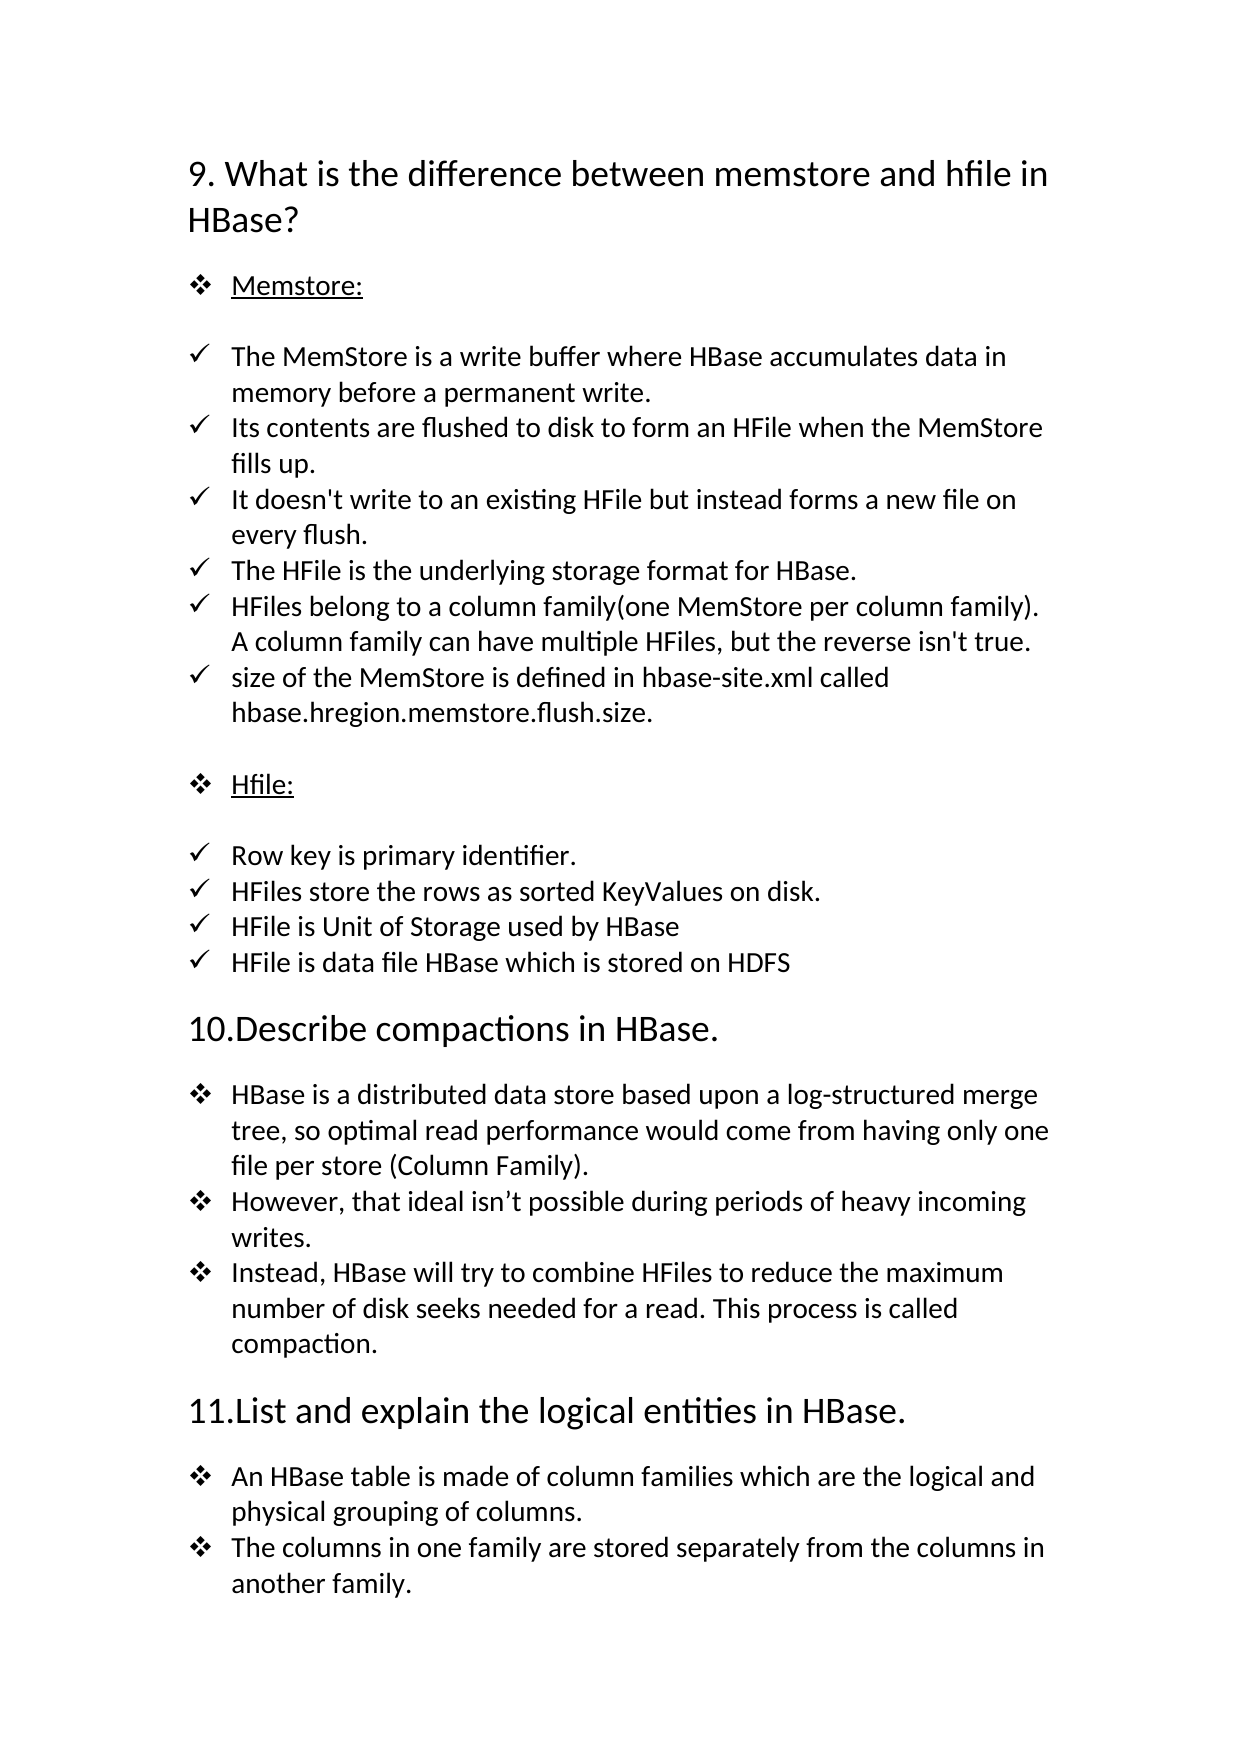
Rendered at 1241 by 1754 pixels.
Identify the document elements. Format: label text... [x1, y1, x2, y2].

list However, that ideal isn’t possible during periods of heavy incoming writes. [187, 1183, 1053, 1254]
list HFile is Unit of Storage used by HBase [187, 908, 1053, 944]
text 11.List and explain the logical entities in HBase. [187, 1387, 1053, 1432]
list The MemStore is a write buffer where HBase accumulates data in memory before a permanent write. [187, 338, 1053, 409]
list HFile is data file HBase which is stored on HDFS [187, 944, 1053, 979]
list The columns in one family are stored separately from the columns in another family. [187, 1529, 1053, 1600]
list The HFile is the underlying storage format for HBase. [187, 552, 1053, 588]
list Row key is primary identifier. [187, 837, 1053, 873]
list HBase is a distributed data store based upon a log-structured merge tree, so optimal read performance would come from having only one file per store (Column Family). [187, 1076, 1053, 1183]
list size of the MemStore is defined in hbase-site.xml called hbase.hregion.memstore.flush.size. [187, 659, 1053, 730]
list Memstore: [187, 267, 1053, 303]
list HFiles store the rows as sorted KeyValues on disk. [187, 873, 1053, 908]
list Its contents are flushed to disk to form an HFile when the MemStore fills up. [187, 409, 1053, 481]
text 9. What is the difference between memstore and hfile in HBase? [187, 150, 1053, 242]
list Instead, HBase will try to combine HFiles to reduce the maximum number of disk seeks needed for a read. This process is called compaction. [187, 1254, 1053, 1361]
list Hfile: [187, 766, 1053, 801]
list It doesn't write to an existing HFile but instead forms a new file on every flush. [187, 481, 1053, 552]
list An HBase table is made of column families which are the logical and physical grouping of columns. [187, 1458, 1053, 1529]
list HFiles belong to a column family(one MemStore per column family). A column family can have multiple HFiles, but the reverse isn't true. [187, 588, 1053, 659]
text 10.Describe compactions in HBase. [187, 1005, 1053, 1051]
